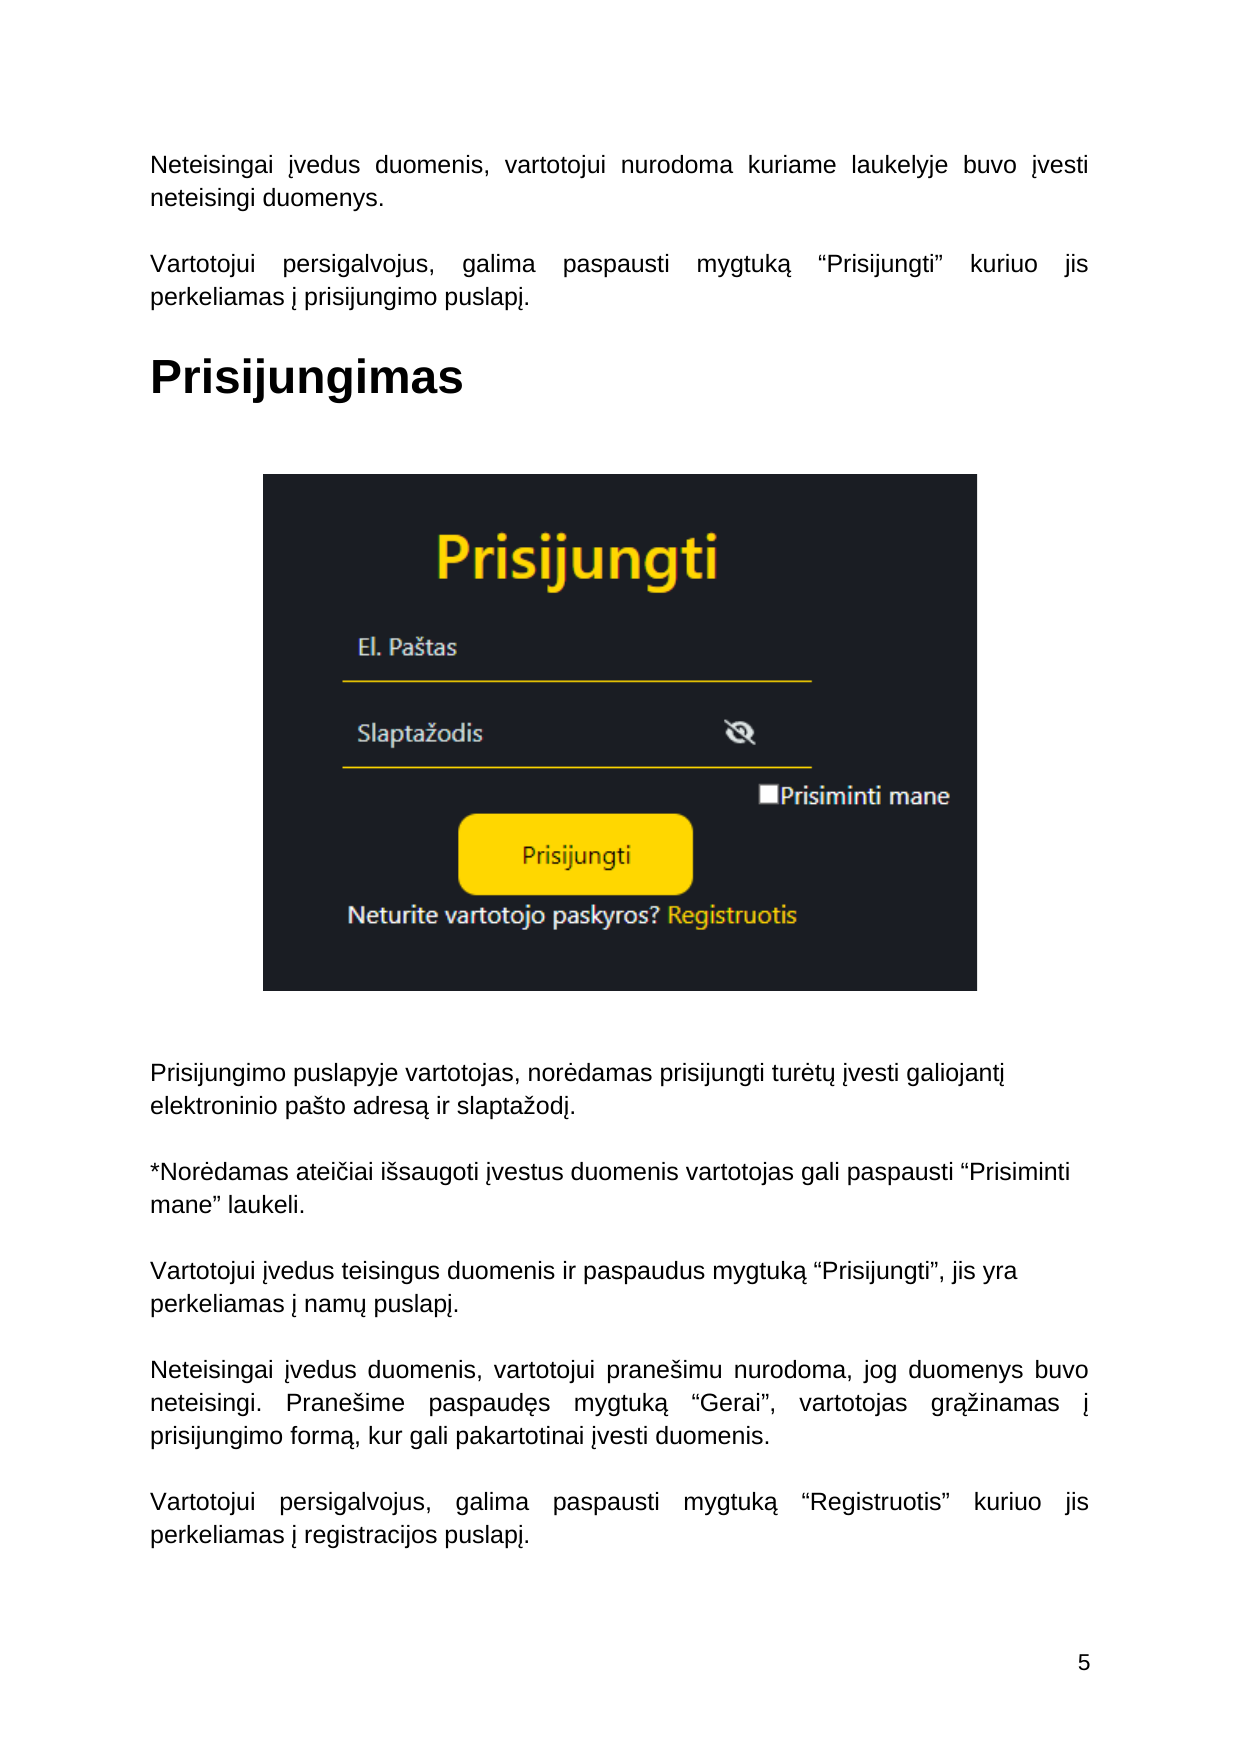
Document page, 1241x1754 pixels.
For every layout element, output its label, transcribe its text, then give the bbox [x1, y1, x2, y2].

text Prisijungimas [150, 348, 1090, 403]
text *Norėdamas ateičiai išsaugoti įvestus duomenis vartotojas gali paspausti “Prisiminti mane” laukeli. [150, 1157, 1090, 1218]
picture [263, 474, 978, 991]
text Neteisingai įvedus duomenis, vartotojui nurodoma kuriame laukelyje buvo įvesti neteisingi duomenys. [150, 179, 1090, 212]
text Neteisingai įvedus duomenis, vartotojui pranešimu nurodoma, jog duomenys buvo neteisingi. Pranešime paspaudęs mygtuką “Gerai”, vartotojas grąžinamas į prisijungimo formą, kur gali pakartotinai įvesti duomenis. [150, 1417, 1090, 1449]
text Vartotojui persigalvojus, galima paspausti mygtuką “Registruotis” kuriuo jis perkeliamas į registracijos puslapį. [150, 1516, 1090, 1549]
text Prisijungimo puslapyje vartotojas, norėdamas prisijungti turėtų įvesti galiojantį elektroninio pašto adresą ir slaptažodį. [150, 1058, 1090, 1119]
text Vartotojui įvedus teisingus duomenis ir paspaudus mygtuką “Prisijungti”, jis yra perkeliamas į namų puslapį. [150, 1256, 1090, 1317]
text Vartotojui persigalvojus, galima paspausti mygtuką “Prisijungti” kuriuo jis perkeliamas į prisijungimo puslapį. [150, 278, 1090, 311]
